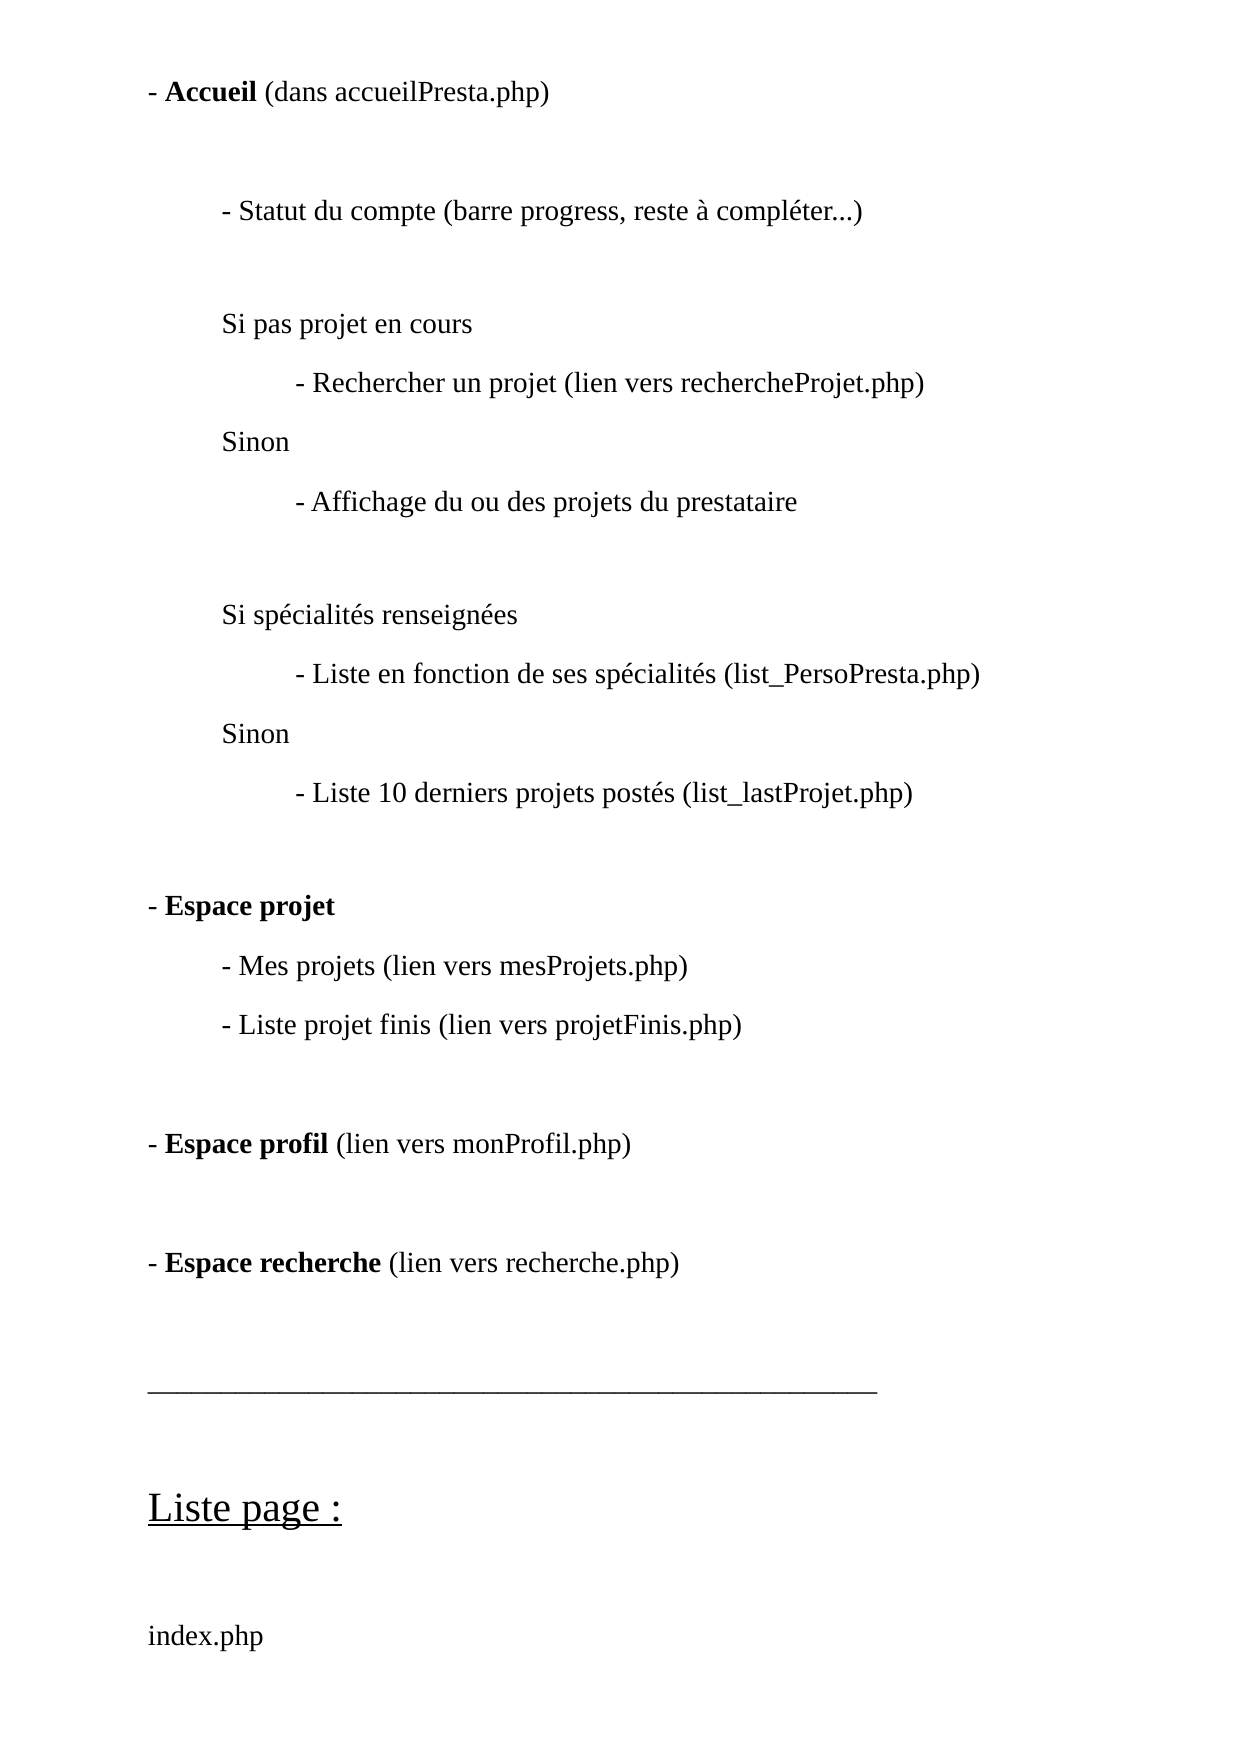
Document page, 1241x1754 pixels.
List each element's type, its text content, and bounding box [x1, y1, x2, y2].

text __________________________________________________ [148, 1363, 1093, 1397]
text - Espace profil (lien vers monProfil.php) [148, 1126, 1093, 1159]
text index.php [148, 1618, 1093, 1651]
text - Statut du compte (barre progress, reste à compléter...) [148, 193, 1093, 226]
text - Espace recherche (lien vers recherche.php) [148, 1245, 1093, 1278]
text - Mes projets (lien vers mesProjets.php) [148, 948, 1093, 981]
text - Espace projet [148, 888, 1093, 922]
text Sinon [148, 424, 1093, 458]
text Si spécialités renseignées [148, 597, 1093, 631]
text Si pas projet en cours [148, 306, 1093, 339]
text - Liste 10 derniers projets postés (list_lastProjet.php) [148, 775, 1093, 809]
text - Rechercher un projet (lien vers rechercheProjet.php) [148, 365, 1093, 399]
text Sinon [148, 716, 1093, 749]
text - Liste en fonction de ses spécialités (list_PersoPresta.php) [148, 657, 1093, 690]
text - Affichage du ou des projets du prestataire [148, 484, 1093, 517]
text - Accueil (dans accueilPresta.php) [148, 74, 1093, 107]
text Liste page : [148, 1482, 1093, 1530]
text - Liste projet finis (lien vers projetFinis.php) [148, 1007, 1093, 1041]
